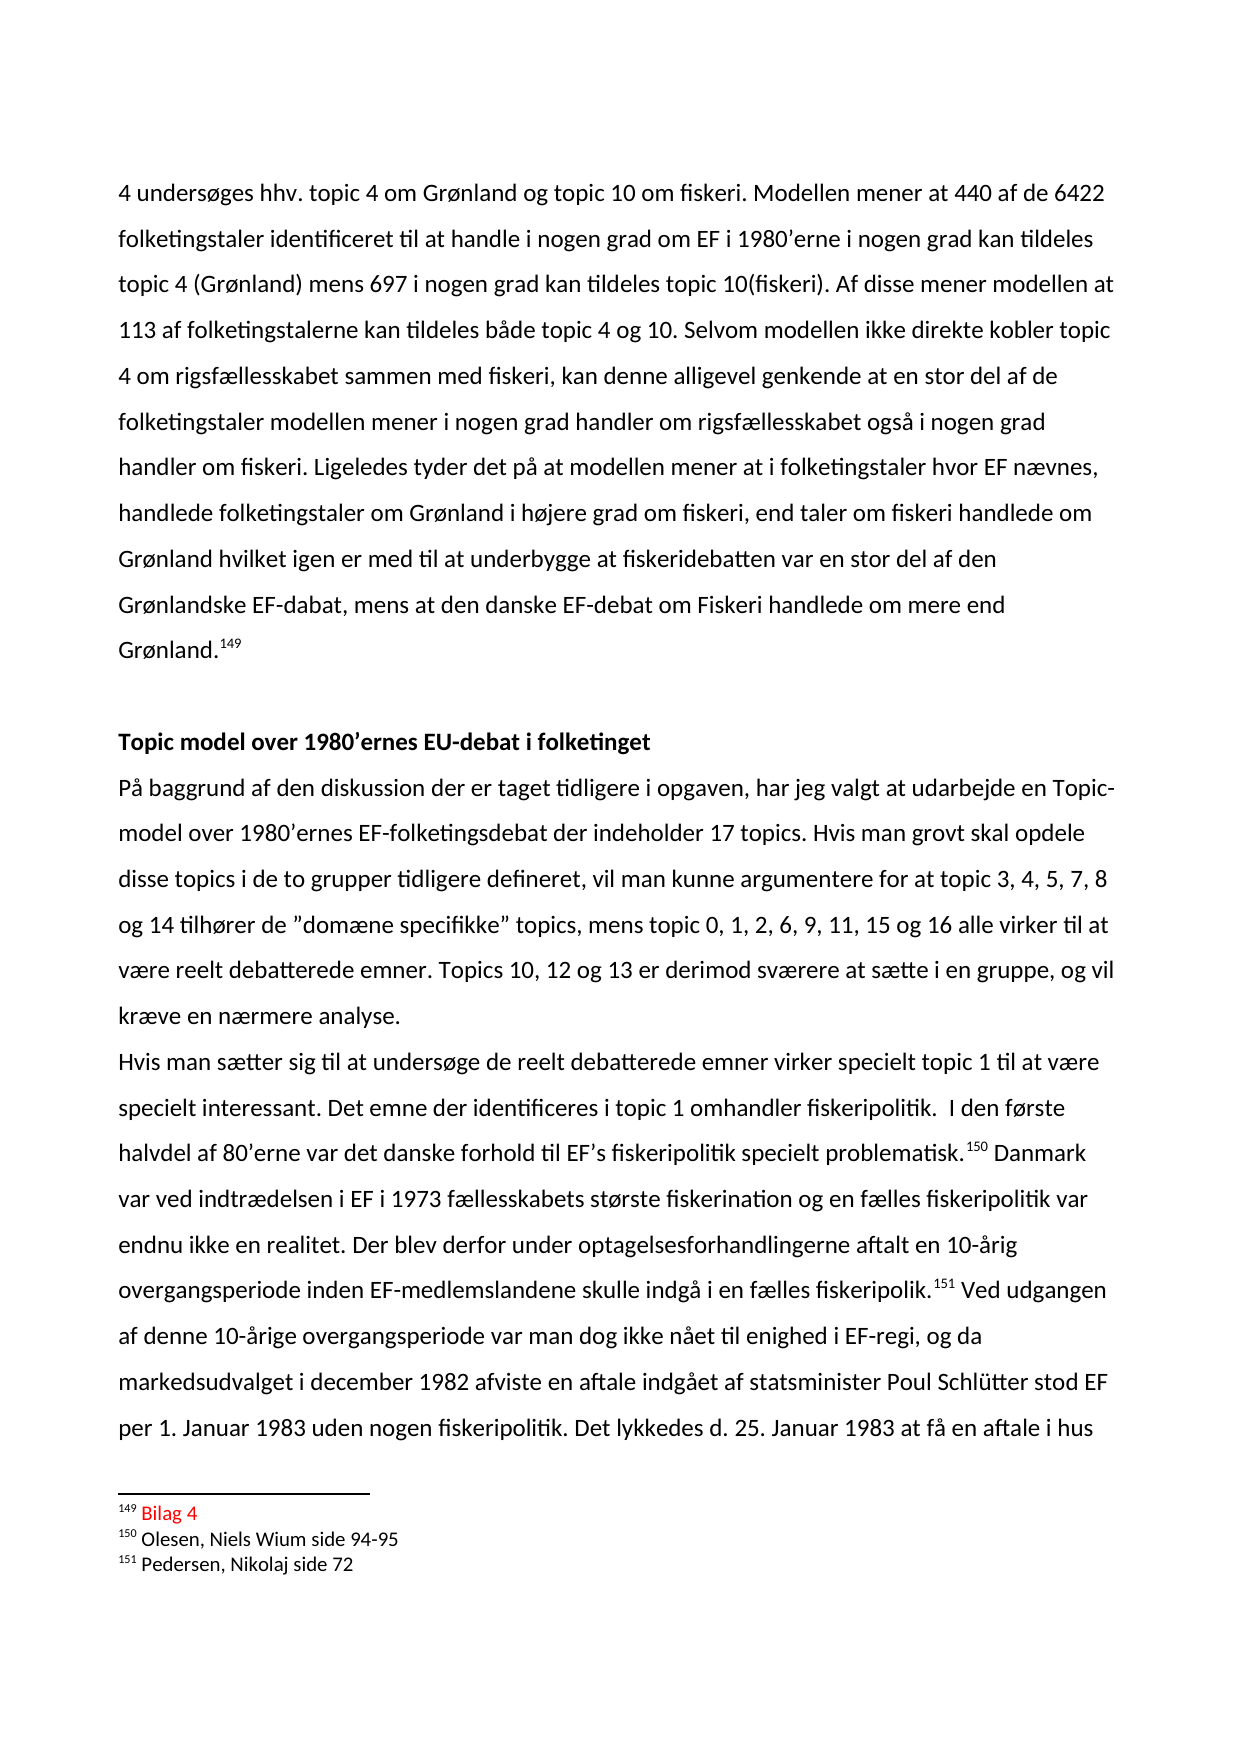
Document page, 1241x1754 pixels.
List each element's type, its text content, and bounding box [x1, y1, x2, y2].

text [118, 1046, 1122, 1442]
text Topic model over 1980’ernes EU-debat i folketinget [118, 726, 1122, 756]
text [118, 177, 1122, 665]
text På baggrund af den diskussion der er taget tidligere i opgaven, har jeg valgt at udarbejde en Topic-model over 1980’ernes EF-folketingsdebat der indeholder 17 topics. Hvis man grovt skal opdele disse topics i de to grupper tidligere defineret, vil man kunne argumentere for at topic 3, 4, 5, 7, 8 og 14 tilhører de ”domæne specifikke” topics, mens topic 0, 1, 2, 6, 9, 11, 15 og 16 alle virker til at være reelt debatterede emner. Topics 10, 12 og 13 er derimod sværere at sætte i en gruppe, og vil kræve en nærmere analyse. [118, 772, 1122, 1031]
